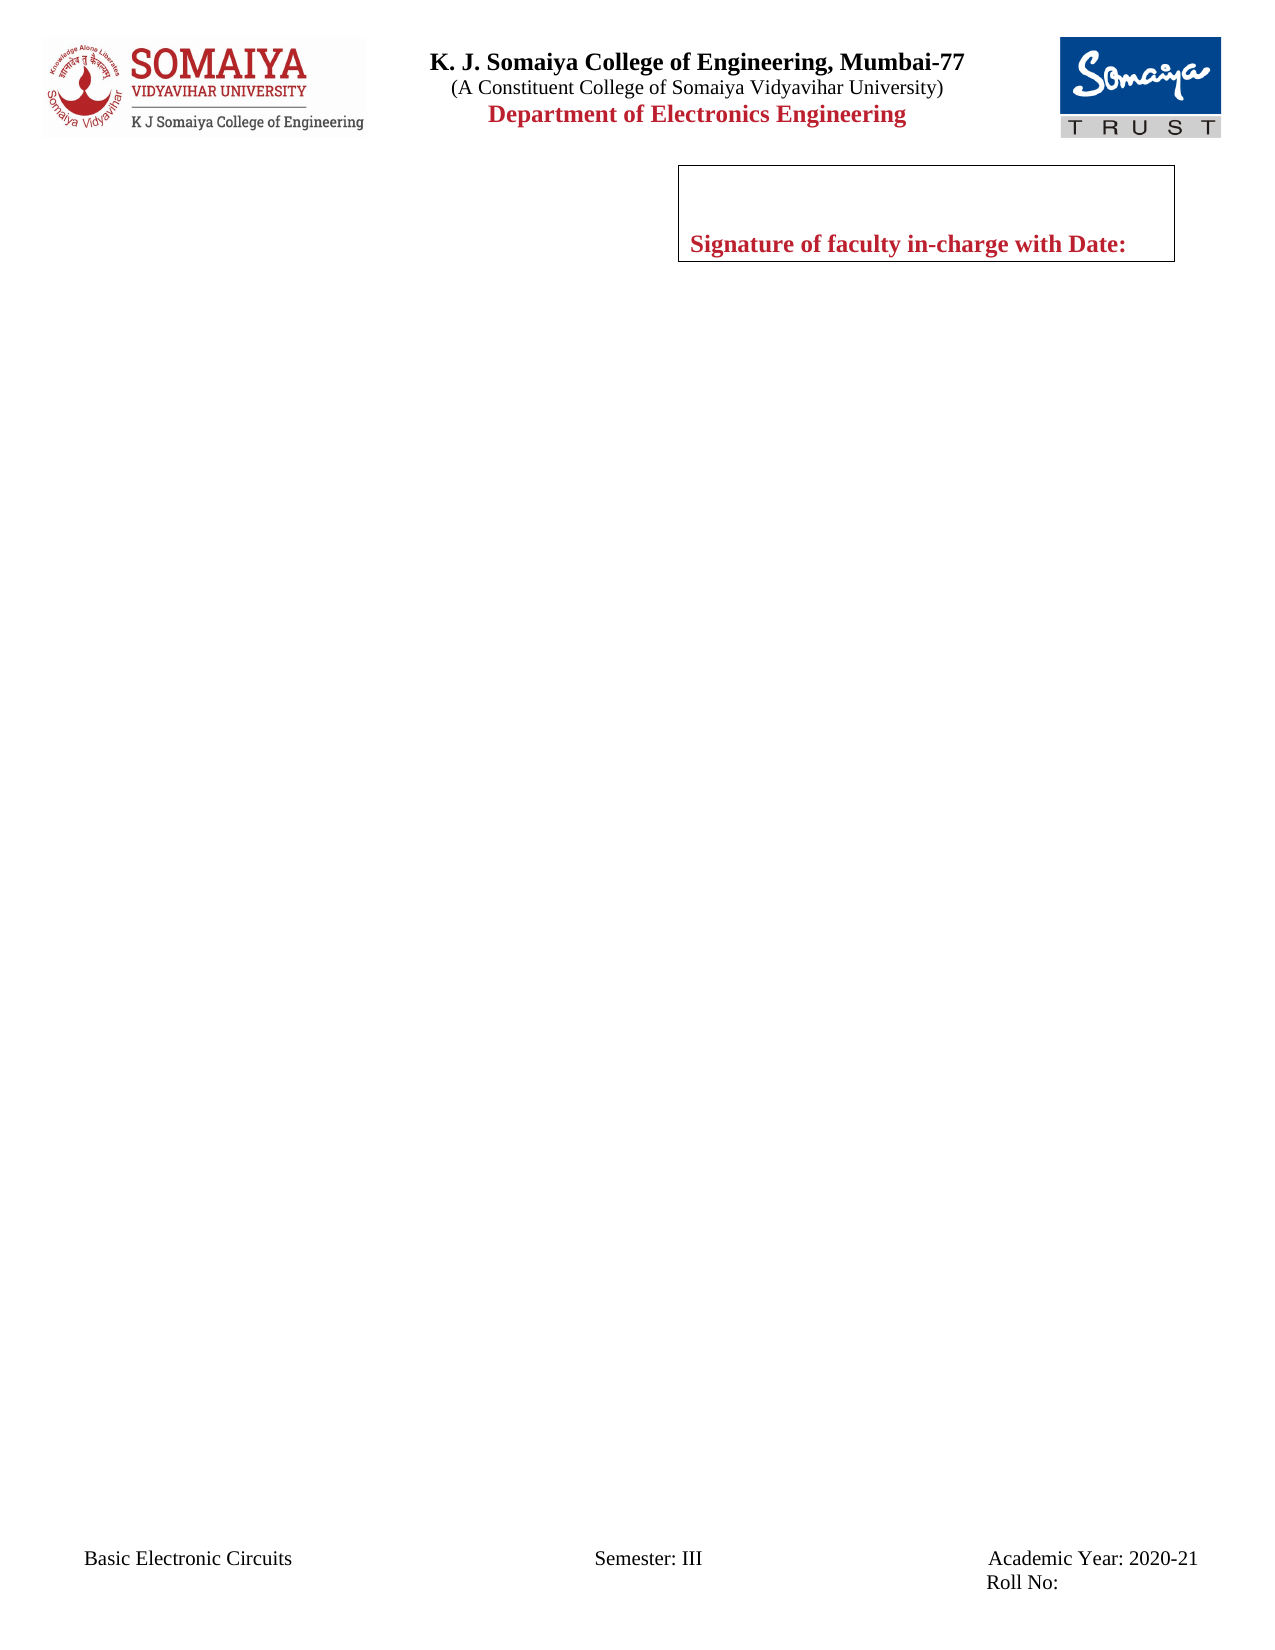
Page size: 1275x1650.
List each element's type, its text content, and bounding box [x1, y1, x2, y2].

picture [42, 37, 367, 138]
table_header Signature of faculty in-charge with Date: [679, 166, 1174, 261]
picture [1060, 37, 1222, 138]
